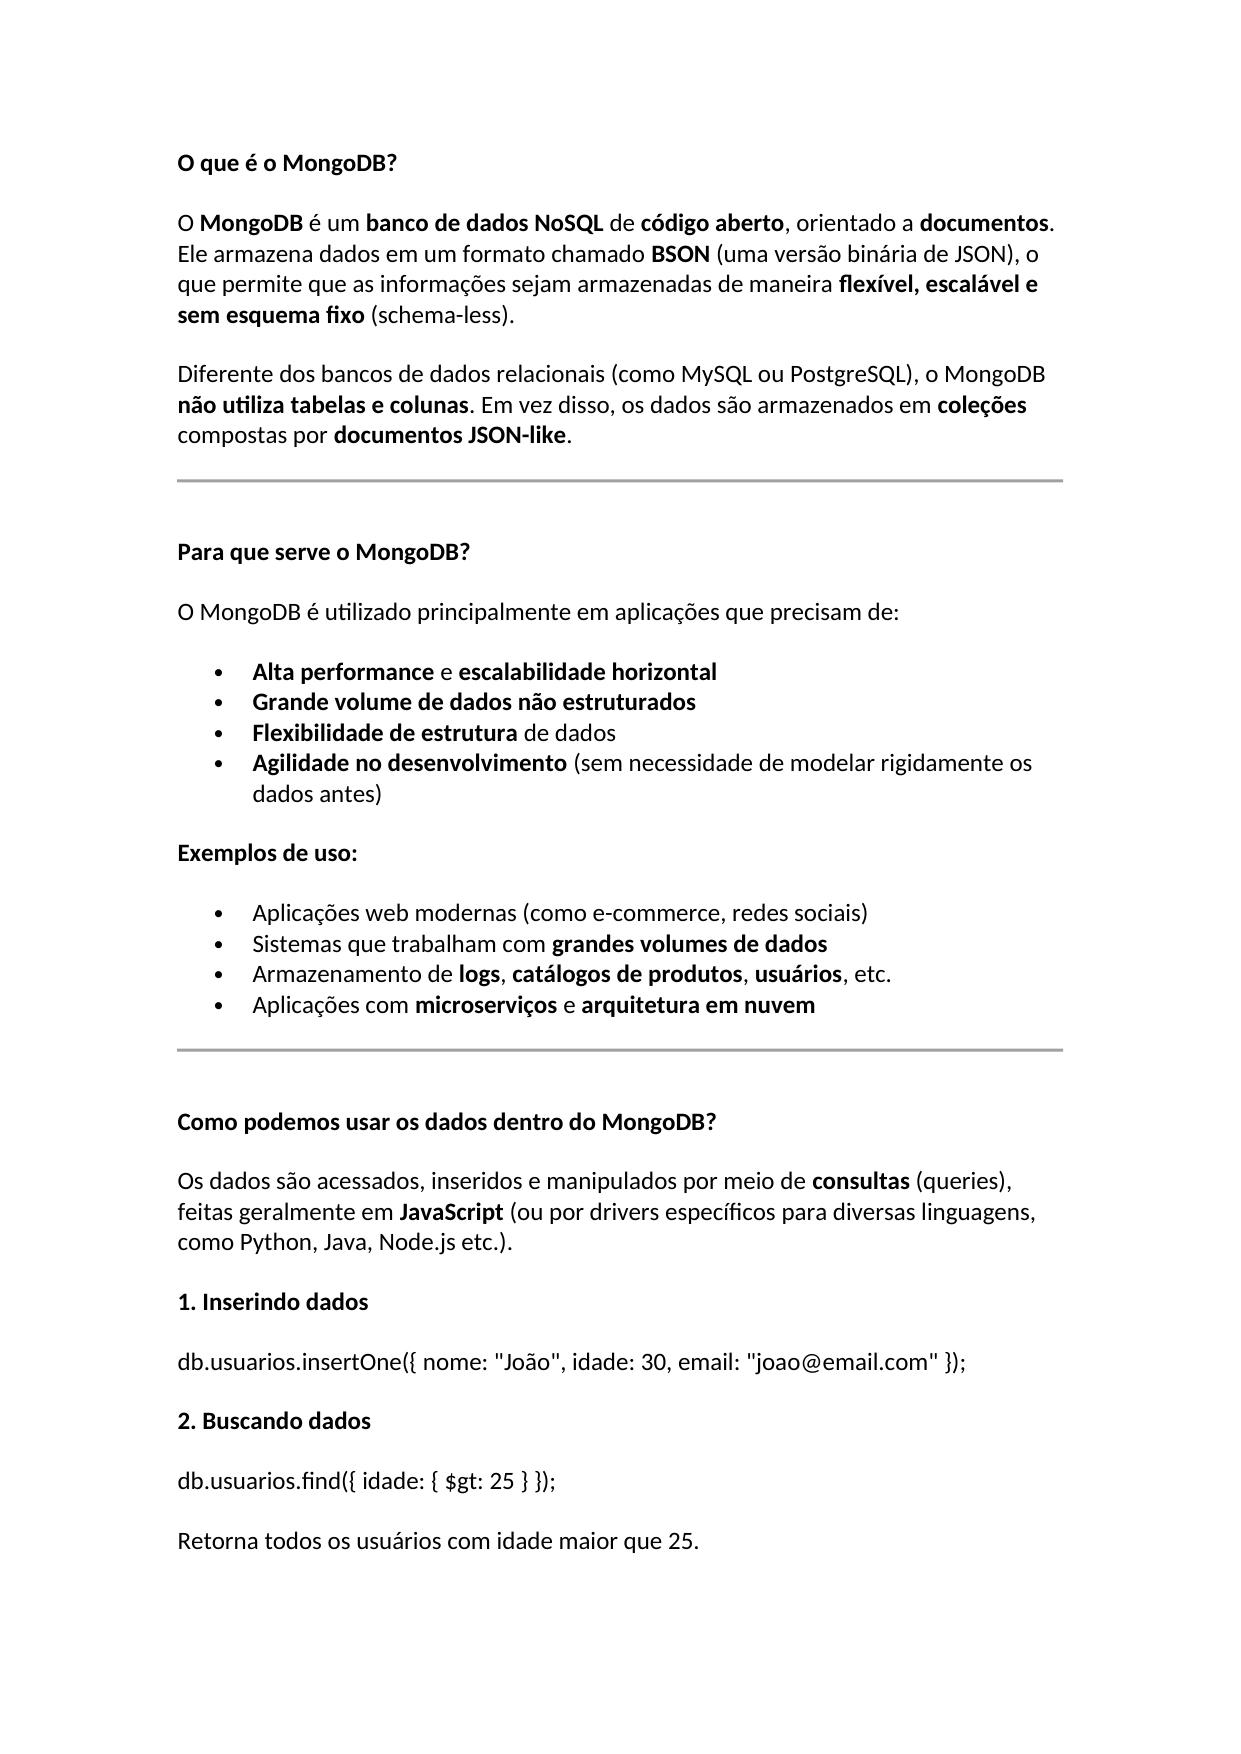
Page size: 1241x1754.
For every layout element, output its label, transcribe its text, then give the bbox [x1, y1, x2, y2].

list Grande volume de dados não estruturados [215, 686, 1063, 717]
list Agilidade no desenvolvimento (sem necessidade de modelar rigidamente os dados antes) [215, 747, 1063, 808]
text Como podemos usar os dados dentro do MongoDB? [177, 1106, 1063, 1136]
text Exemplos de uso: [177, 838, 1063, 868]
list Aplicações web modernas (como e-commerce, redes sociais) [215, 897, 1063, 928]
text db.usuarios.find({ idade: { $gt: 25 } }); [177, 1465, 1063, 1496]
text 2. Buscando dados [177, 1406, 1063, 1436]
text db.usuarios.insertOne({ nome: "João", idade: 30, email: "joao@email.com" }); [177, 1346, 1063, 1376]
text Os dados são acessados, inseridos e manipulados por meio de consultas (queries), feitas geralmente em JavaScript (ou por drivers específicos para diversas linguagens, como Python, Java, Node.js etc.). [177, 1165, 1063, 1257]
list Sistemas que trabalham com grandes volumes de dados [215, 928, 1063, 958]
list Flexibilidade de estrutura de dados [215, 717, 1063, 747]
text Diferente dos bancos de dados relacionais (como MySQL ou PostgreSQL), o MongoDB não utiliza tabelas e colunas. Em vez disso, os dados são armazenados em coleções compostas por documentos JSON-like. [177, 358, 1063, 450]
text Para que serve o MongoDB? [177, 536, 1063, 567]
text O MongoDB é utilizado principalmente em aplicações que precisam de: [177, 596, 1063, 627]
list Alta performance e escalabilidade horizontal [215, 656, 1063, 686]
text Retorna todos os usuários com idade maior que 25. [177, 1525, 1063, 1555]
list Armazenamento de logs, catálogos de produtos, usuários, etc. [215, 958, 1063, 989]
list Aplicações com microserviços e arquitetura em nuvem [215, 989, 1063, 1019]
text 1. Inserindo dados [177, 1286, 1063, 1317]
text O que é o MongoDB? [177, 148, 1063, 178]
text O MongoDB é um banco de dados NoSQL de código aberto, orientado a documentos. Ele armazena dados em um formato chamado BSON (uma versão binária de JSON), o que permite que as informações sejam armazenadas de maneira flexível, escalável e sem esquema fixo (schema-less). [177, 207, 1063, 329]
